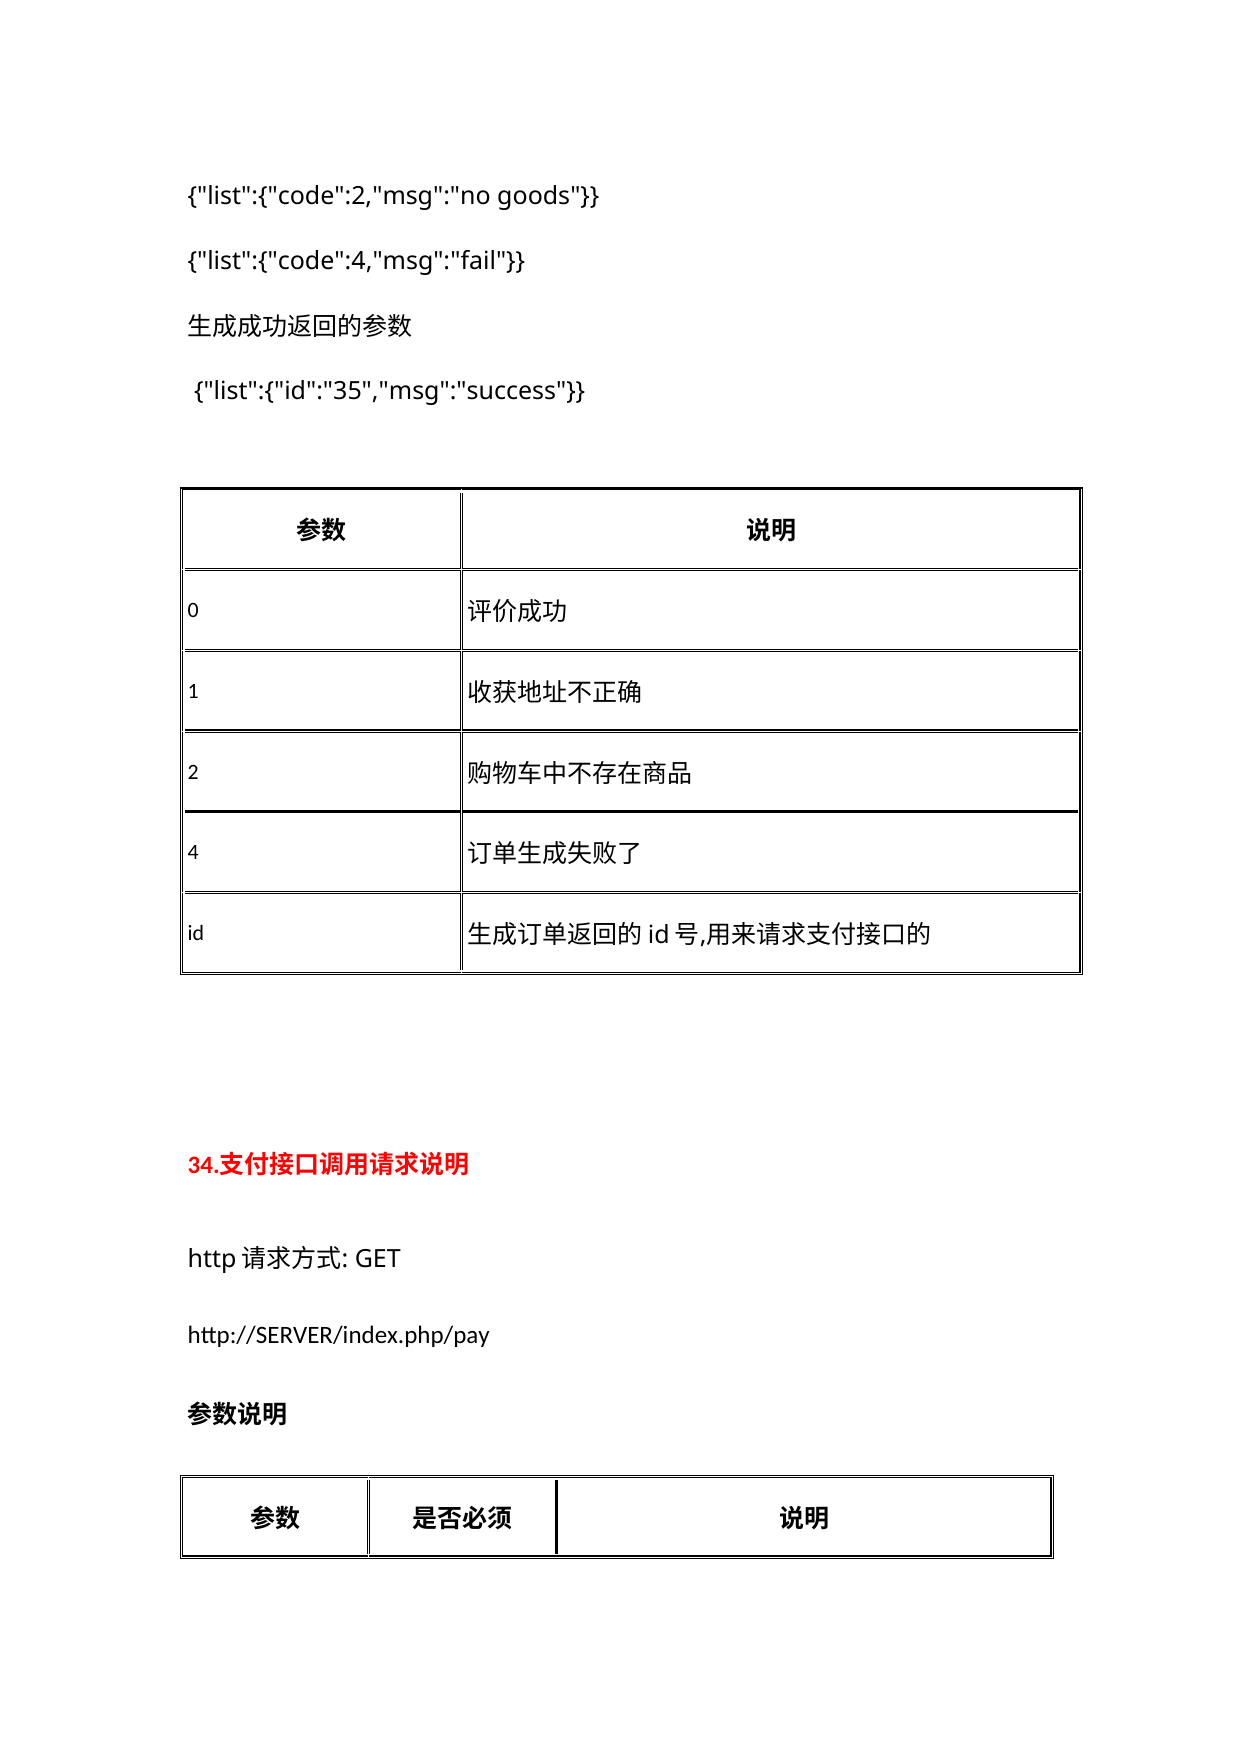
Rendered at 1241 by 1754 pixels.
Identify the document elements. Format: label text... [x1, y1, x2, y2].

text 34.支付接口调用请求说明 [187, 1130, 1053, 1195]
table_header 说明 [556, 1478, 1050, 1555]
table_cell 1 [183, 649, 460, 729]
text 参数说明 [187, 1380, 1053, 1445]
table_header 参数 [183, 490, 461, 568]
table_cell id [181, 891, 461, 971]
text http://SERVER/index.php/pay [187, 1319, 1053, 1351]
table_cell 生成订单返回的id号,用来请求支付接口的 [461, 891, 1081, 971]
table_cell 评价成功 [461, 568, 1081, 648]
text http请求方式: GET [187, 1224, 1053, 1289]
table_header 说明 [461, 490, 1079, 568]
text {"list":{"id":"35","msg":"success"}} [187, 357, 1053, 422]
table_header 是否必须 [369, 1478, 556, 1555]
table_cell 4 [183, 810, 460, 891]
table_cell 收获地址不正确 [463, 649, 1080, 729]
table_cell 购物车中不存在商品 [463, 729, 1080, 810]
table_cell 2 [183, 729, 460, 810]
text {"list":{"code":2,"msg":"no goods"}} [187, 162, 1053, 227]
text 生成成功返回的参数 [187, 292, 1053, 357]
table_cell 0 [181, 568, 461, 648]
text {"list":{"code":4,"msg":"fail"}} [187, 227, 1053, 292]
table_cell 订单生成失败了 [463, 810, 1079, 891]
table_header 参数 [183, 1478, 369, 1555]
